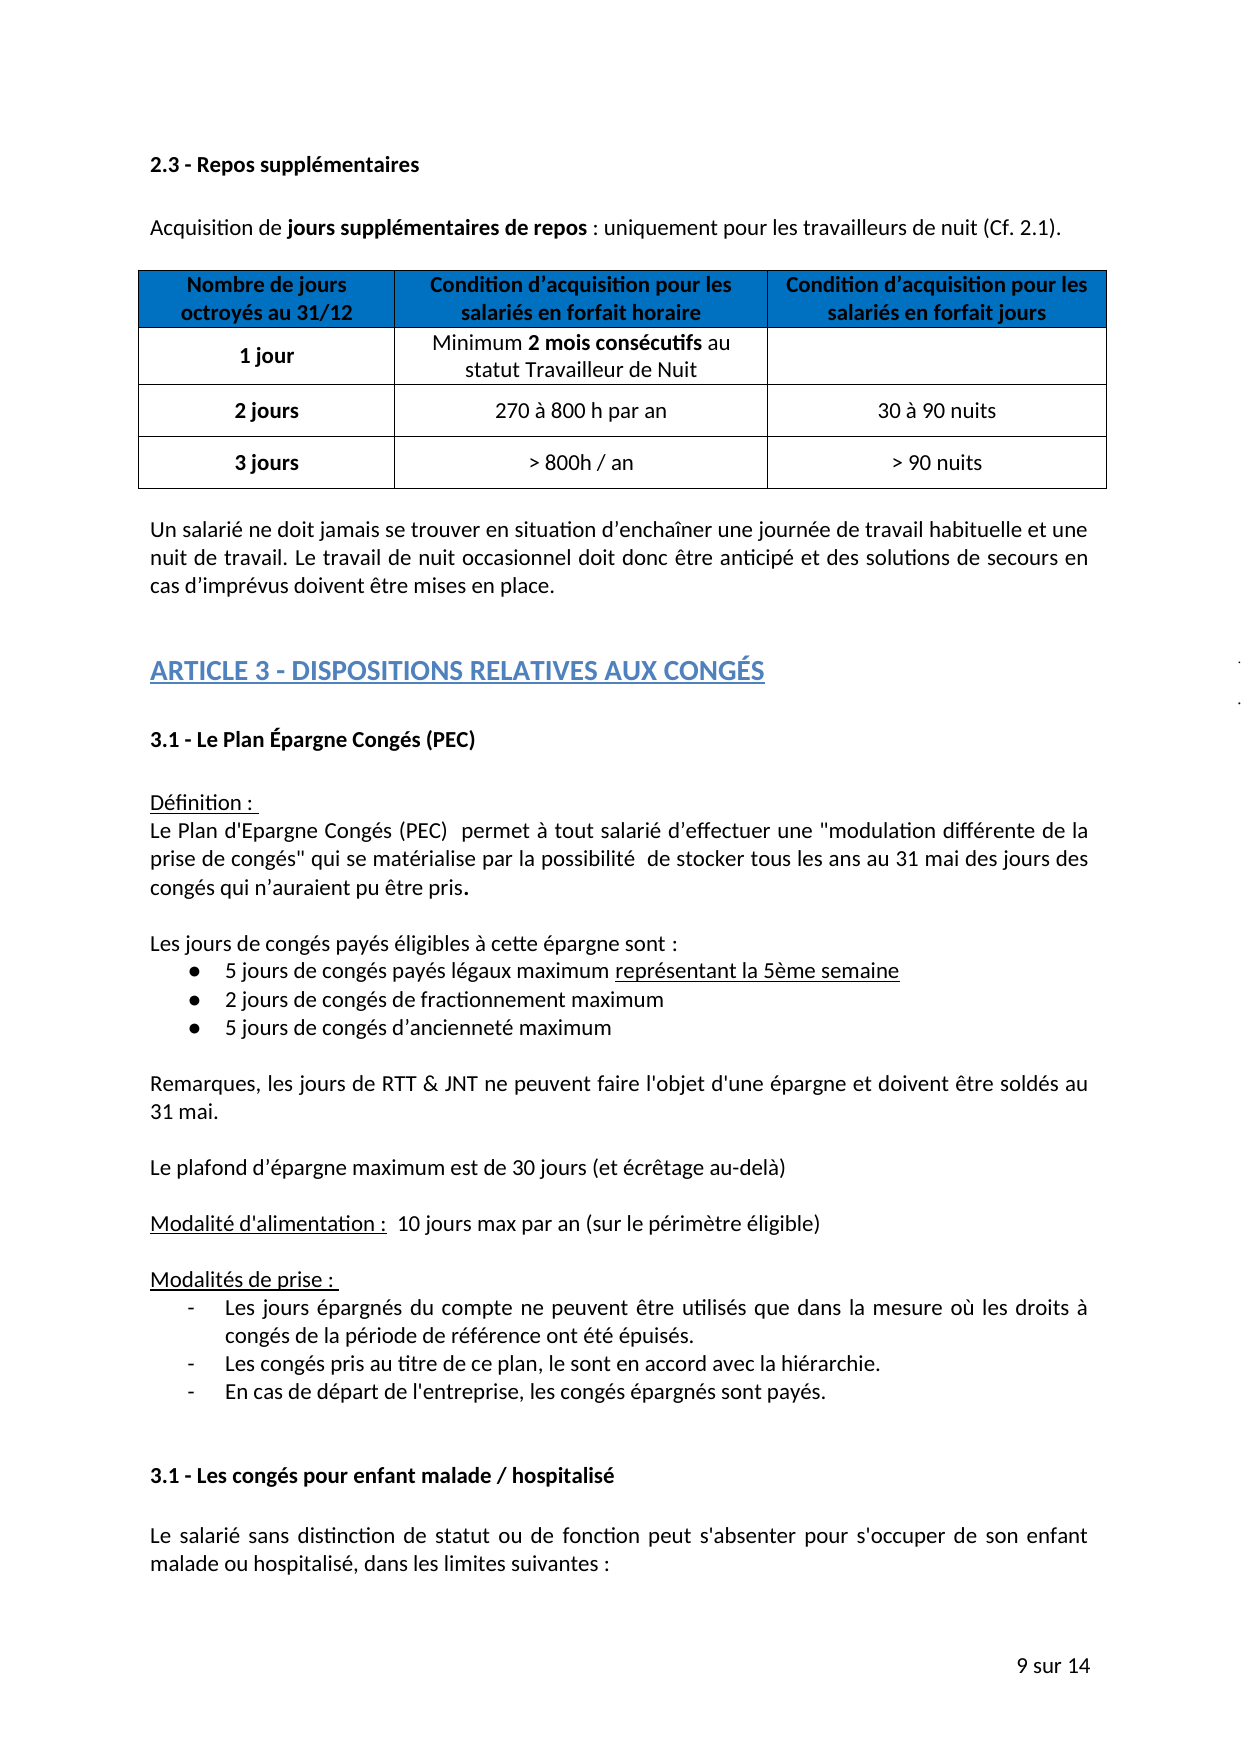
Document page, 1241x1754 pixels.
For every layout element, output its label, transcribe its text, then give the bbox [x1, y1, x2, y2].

subtitle 3.1 - Le Plan Épargne Congés (PEC) [150, 725, 1090, 753]
table_cell 2 jours [139, 385, 394, 436]
subtitle 3.1 - Les congés pour enfant malade / hospitalisé [150, 1461, 1090, 1489]
table_cell 3 jours [139, 437, 394, 488]
subtitle ARTICLE 3 - DISPOSITIONS RELATIVES AUX CONGÉS [150, 652, 1090, 688]
subtitle 2.3 - Repos supplémentaires [150, 150, 1090, 178]
table_cell > 90 nuits [768, 437, 1106, 488]
list 2 jours de congés de fractionnement maximum [187, 985, 1090, 1013]
list 5 jours de congés d’ancienneté maximum [187, 1013, 1090, 1041]
text Un salarié ne doit jamais se trouver en situation d’enchaîner une journée de travail habituelle et une nuit de travail. Le travail de nuit occasionnel doit donc être anticipé et des solutions de secours en cas d’imprévus doivent être mises en place. [150, 515, 1090, 599]
text Le salarié sans distinction de statut ou de fonction peut s'absenter pour s'occuper de son enfant malade ou hospitalisé, dans les limites suivantes : [150, 1521, 1090, 1577]
table_header Condition d’acquisition pour les salariés en forfait horaire [395, 271, 767, 327]
table_cell 270 à 800 h par an [395, 385, 767, 436]
table_cell Minimum 2 mois consécutifs au statut Travailleur de Nuit [395, 328, 767, 384]
text Modalités de prise : [150, 1265, 1090, 1293]
text Modalité d'alimentation : 10 jours max par an (sur le périmètre éligible) [150, 1209, 1090, 1237]
text Définition : [150, 788, 1090, 817]
list En cas de départ de l'entreprise, les congés épargnés sont payés. [187, 1377, 1090, 1405]
text Le Plan d'Epargne Congés (PEC) permet à tout salarié d’effectuer une "modulation différente de la prise de congés" qui se matérialise par la possibilité de stocker tous les ans au 31 mai des jours des congés qui n’auraient pu être pris. [150, 817, 1090, 901]
text Remarques, les jours de RTT & JNT ne peuvent faire l'objet d'une épargne et doivent être soldés au 31 mai. [150, 1069, 1090, 1125]
list Les jours épargnés du compte ne peuvent être utilisés que dans la mesure où les droits à congés de la période de référence ont été épuisés. [187, 1293, 1090, 1349]
table_cell 30 à 90 nuits [768, 385, 1106, 436]
list 5 jours de congés payés légaux maximum représentant la 5ème semaine [187, 957, 1090, 985]
table_cell [768, 328, 1106, 384]
table_header Nombre de jours octroyés au 31/12 [139, 271, 394, 327]
table_cell 1 jour [139, 328, 394, 384]
text Acquisition de jours supplémentaires de repos : uniquement pour les travailleurs de nuit (Cf. 2.1). [150, 213, 1090, 241]
table_header Condition d’acquisition pour les salariés en forfait jours [768, 271, 1106, 327]
text Le plafond d’épargne maximum est de 30 jours (et écrêtage au-delà) [150, 1153, 1090, 1181]
text Les jours de congés payés éligibles à cette épargne sont : [150, 929, 1090, 957]
list Les congés pris au titre de ce plan, le sont en accord avec la hiérarchie. [187, 1349, 1090, 1377]
table_cell > 800h / an [395, 437, 767, 488]
